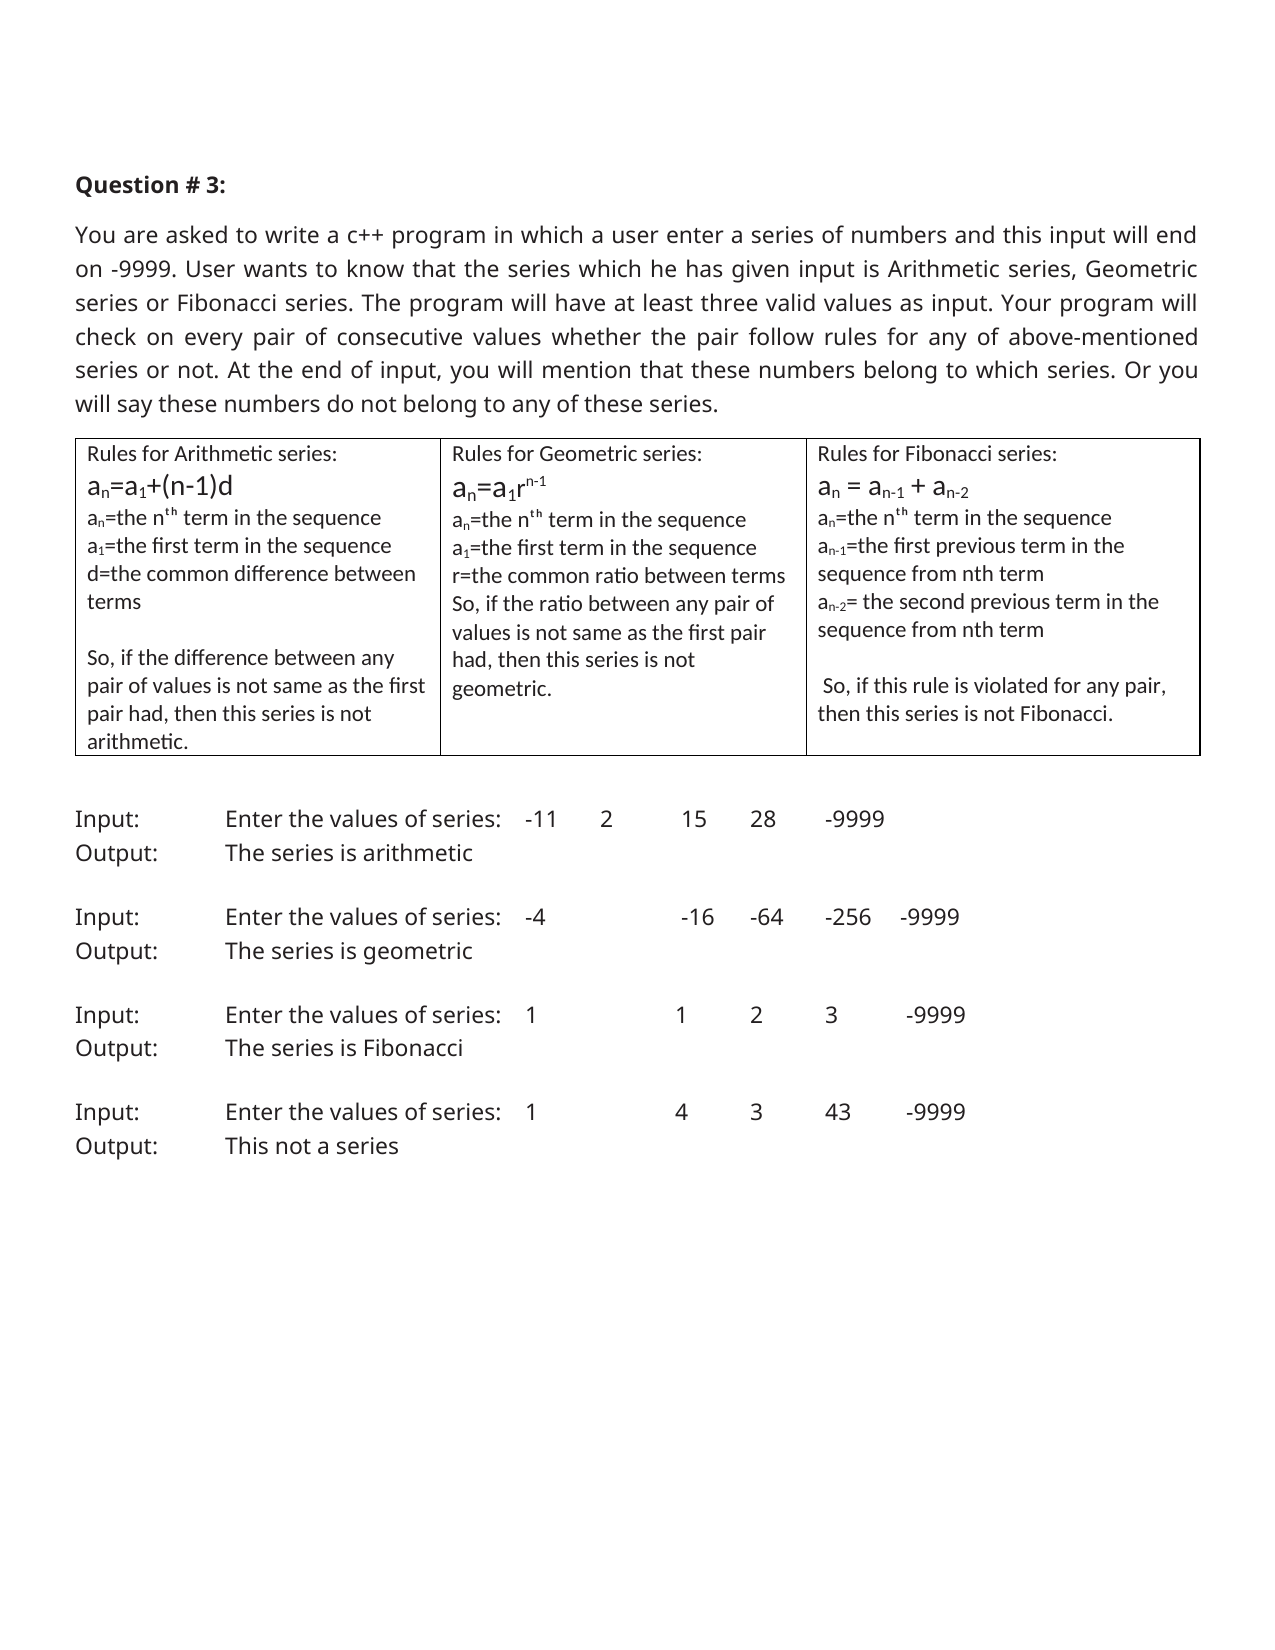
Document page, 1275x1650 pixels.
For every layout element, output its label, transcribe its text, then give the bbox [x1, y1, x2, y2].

text Input: Enter the values of series: 1 4 3 43 -9999 [75, 1096, 1200, 1127]
text You are asked to write a c++ program in which a user enter a series of numbers and this input will end on -9999. User wants to know that the series which he has given input is Arithmetic series, Geometric series or Fibonacci series. The program will have at least three valid values as input. Your program will check on every pair of consecutive values whether the pair follow rules for any of above-mentioned series or not. At the end of input, you will mention that these numbers belong to which series. Or you will say these numbers do not belong to any of these series. [75, 219, 1200, 419]
text Output: The series is Fibonacci [75, 1032, 1200, 1063]
table_header Rules for Geometric series: an=a1rn-1 an=the nᵗʰ term in the sequence a1=the first term in the sequence r=the common ratio between terms So, if the ratio between any pair of values is not same as the first pair had, then this series is not geometric. [441, 439, 806, 755]
text Output: The series is arithmetic [75, 837, 1200, 868]
text Output: The series is geometric [75, 934, 1200, 966]
table_header Rules for Fibonacci series: an = an-1 + an-2 an=the nᵗʰ term in the sequence an-1=the first previous term in the sequence from nth term an-2= the second previous term in the sequence from nth term So, if this rule is violated for any pair, then this series is not Fibonacci. [807, 439, 1199, 755]
text Output: This not a series [75, 1130, 1200, 1161]
text Input: Enter the values of series: 1 1 2 3 -9999 [75, 998, 1200, 1030]
text Input: Enter the values of series: -4 -16 -64 -256 -9999 [75, 901, 1200, 932]
text Question # 3: [75, 169, 1200, 200]
table_header Rules for Arithmetic series: an=a1+(n-1)d an=the nᵗʰ term in the sequence a1=the first term in the sequence d=the common difference between terms So, if the difference between any pair of values is not same as the first pair had, then this series is not arithmetic. [76, 439, 440, 755]
text Input: Enter the values of series: -11 2 15 28 -9999 [75, 803, 1200, 834]
